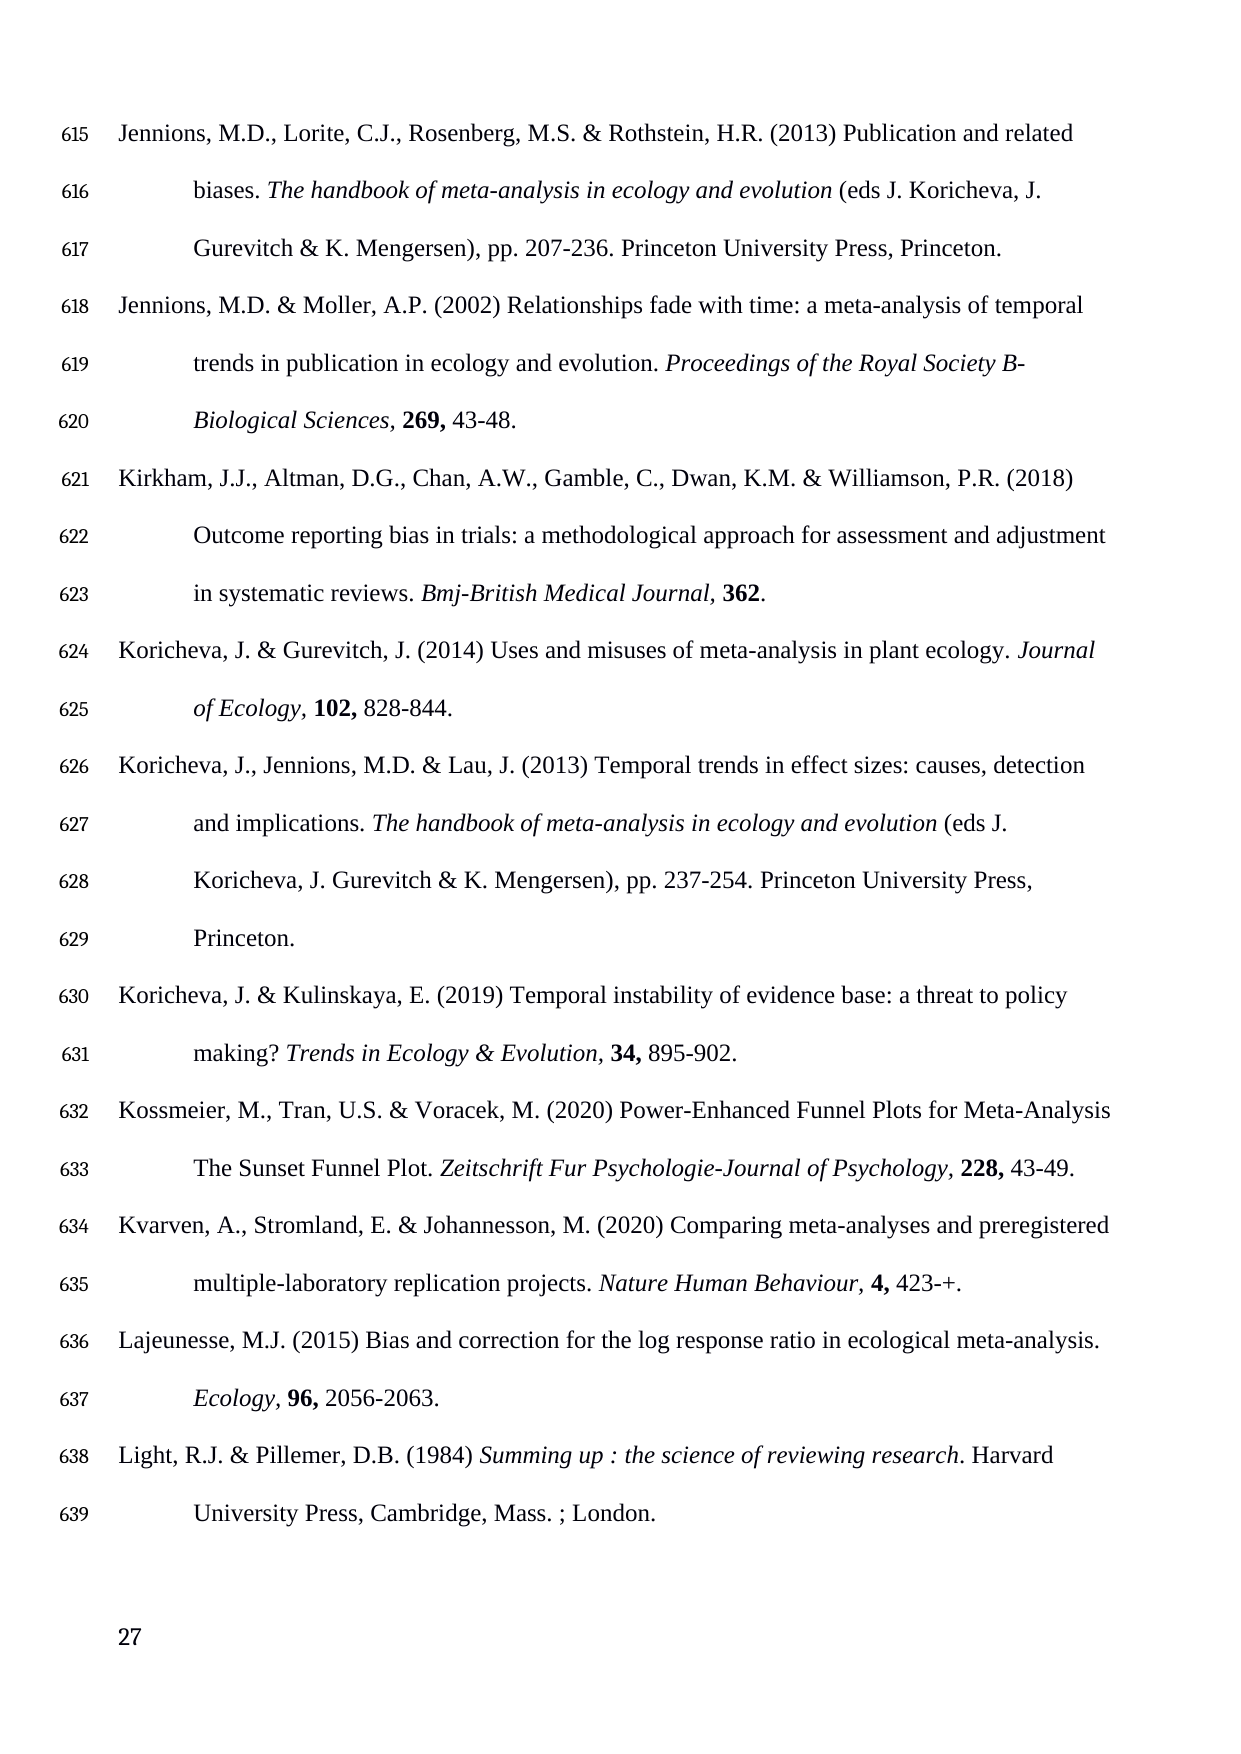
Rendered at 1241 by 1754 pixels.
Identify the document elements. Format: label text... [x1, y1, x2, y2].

text Lajeunesse, M.J. (2015) Bias and correction for the log response ratio in ecological meta-analysis. Ecology, 96, 2056-2063. [118, 1326, 1122, 1412]
text Jennions, M.D. & Moller, A.P. (2002) Relationships fade with time: a meta-analysis of temporal trends in publication in ecology and evolution. Proceedings of the Royal Society B-Biological Sciences, 269, 43-48. [118, 291, 1122, 434]
text Jennions, M.D., Lorite, C.J., Rosenberg, M.S. & Rothstein, H.R. (2013) Publication and related biases. The handbook of meta-analysis in ecology and evolution (eds J. Koricheva, J. Gurevitch & K. Mengersen), pp. 207-236. Princeton University Press, Princeton. [118, 118, 1122, 262]
text Koricheva, J., Jennions, M.D. & Lau, J. (2013) Temporal trends in effect sizes: causes, detection and implications. The handbook of meta-analysis in ecology and evolution (eds J. Koricheva, J. Gurevitch & K. Mengersen), pp. 237-254. Princeton University Press, Princeton. [118, 751, 1122, 952]
text Kirkham, J.J., Altman, D.G., Chan, A.W., Gamble, C., Dwan, K.M. & Williamson, P.R. (2018) Outcome reporting bias in trials: a methodological approach for assessment and adjustment in systematic reviews. Bmj-British Medical Journal, 362. [118, 463, 1122, 607]
text Kvarven, A., Stromland, E. & Johannesson, M. (2020) Comparing meta-analyses and preregistered multiple-laboratory replication projects. Nature Human Behaviour, 4, 423-+. [118, 1211, 1122, 1297]
text Kossmeier, M., Tran, U.S. & Voracek, M. (2020) Power-Enhanced Funnel Plots for Meta-Analysis The Sunset Funnel Plot. Zeitschrift Fur Psychologie-Journal of Psychology, 228, 43-49. [118, 1096, 1122, 1182]
text Koricheva, J. & Kulinskaya, E. (2019) Temporal instability of evidence base: a threat to policy making? Trends in Ecology & Evolution, 34, 895-902. [118, 981, 1122, 1067]
text Light, R.J. & Pillemer, D.B. (1984) Summing up : the science of reviewing research. Harvard University Press, Cambridge, Mass. ; London. [118, 1441, 1122, 1527]
text Koricheva, J. & Gurevitch, J. (2014) Uses and misuses of meta-analysis in plant ecology. Journal of Ecology, 102, 828-844. [118, 636, 1122, 722]
